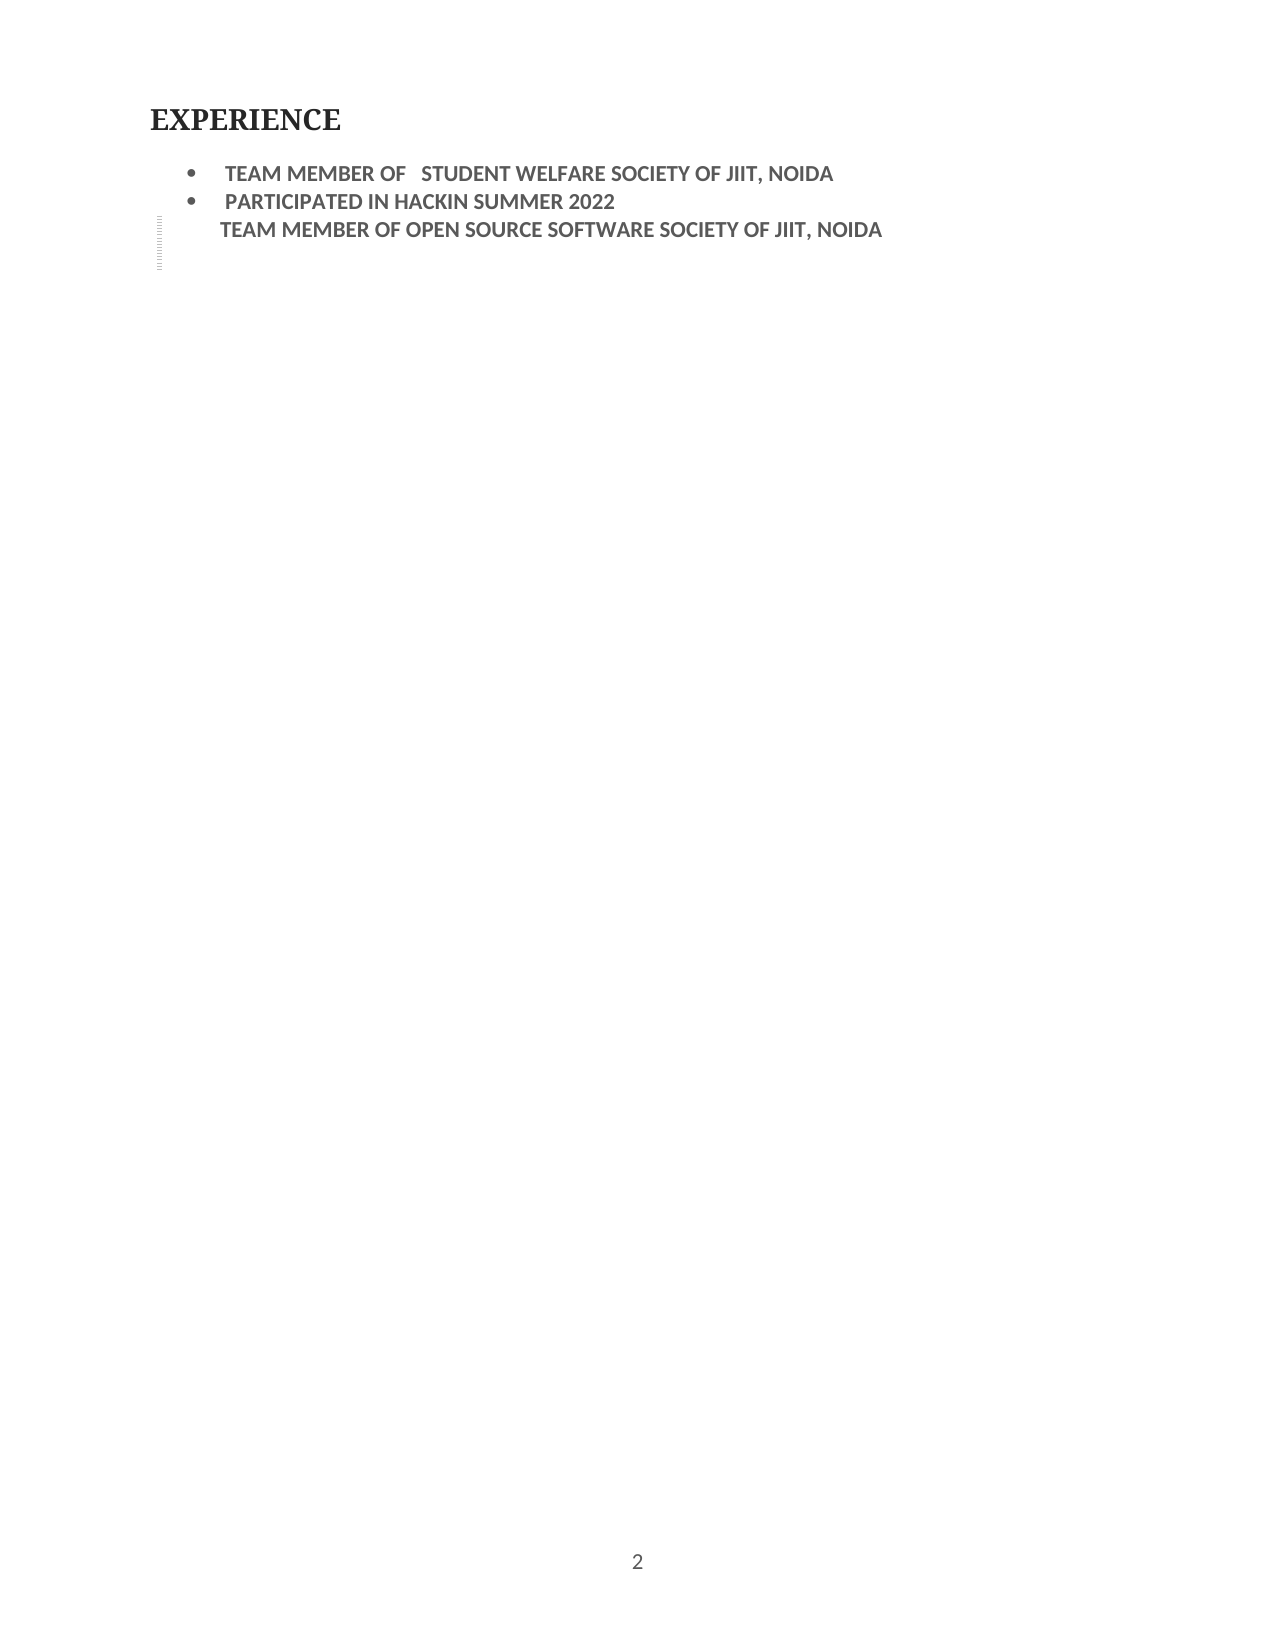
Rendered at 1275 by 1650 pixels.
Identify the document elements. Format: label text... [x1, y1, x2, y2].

subtitle participated in hackin summer 2022 [187, 187, 1125, 216]
table_header team member of open source software society of jiit, noida [160, 216, 1125, 272]
subtitle experience [150, 99, 1125, 139]
subtitle team member of student welfare society of jiit, noida [187, 159, 1125, 187]
